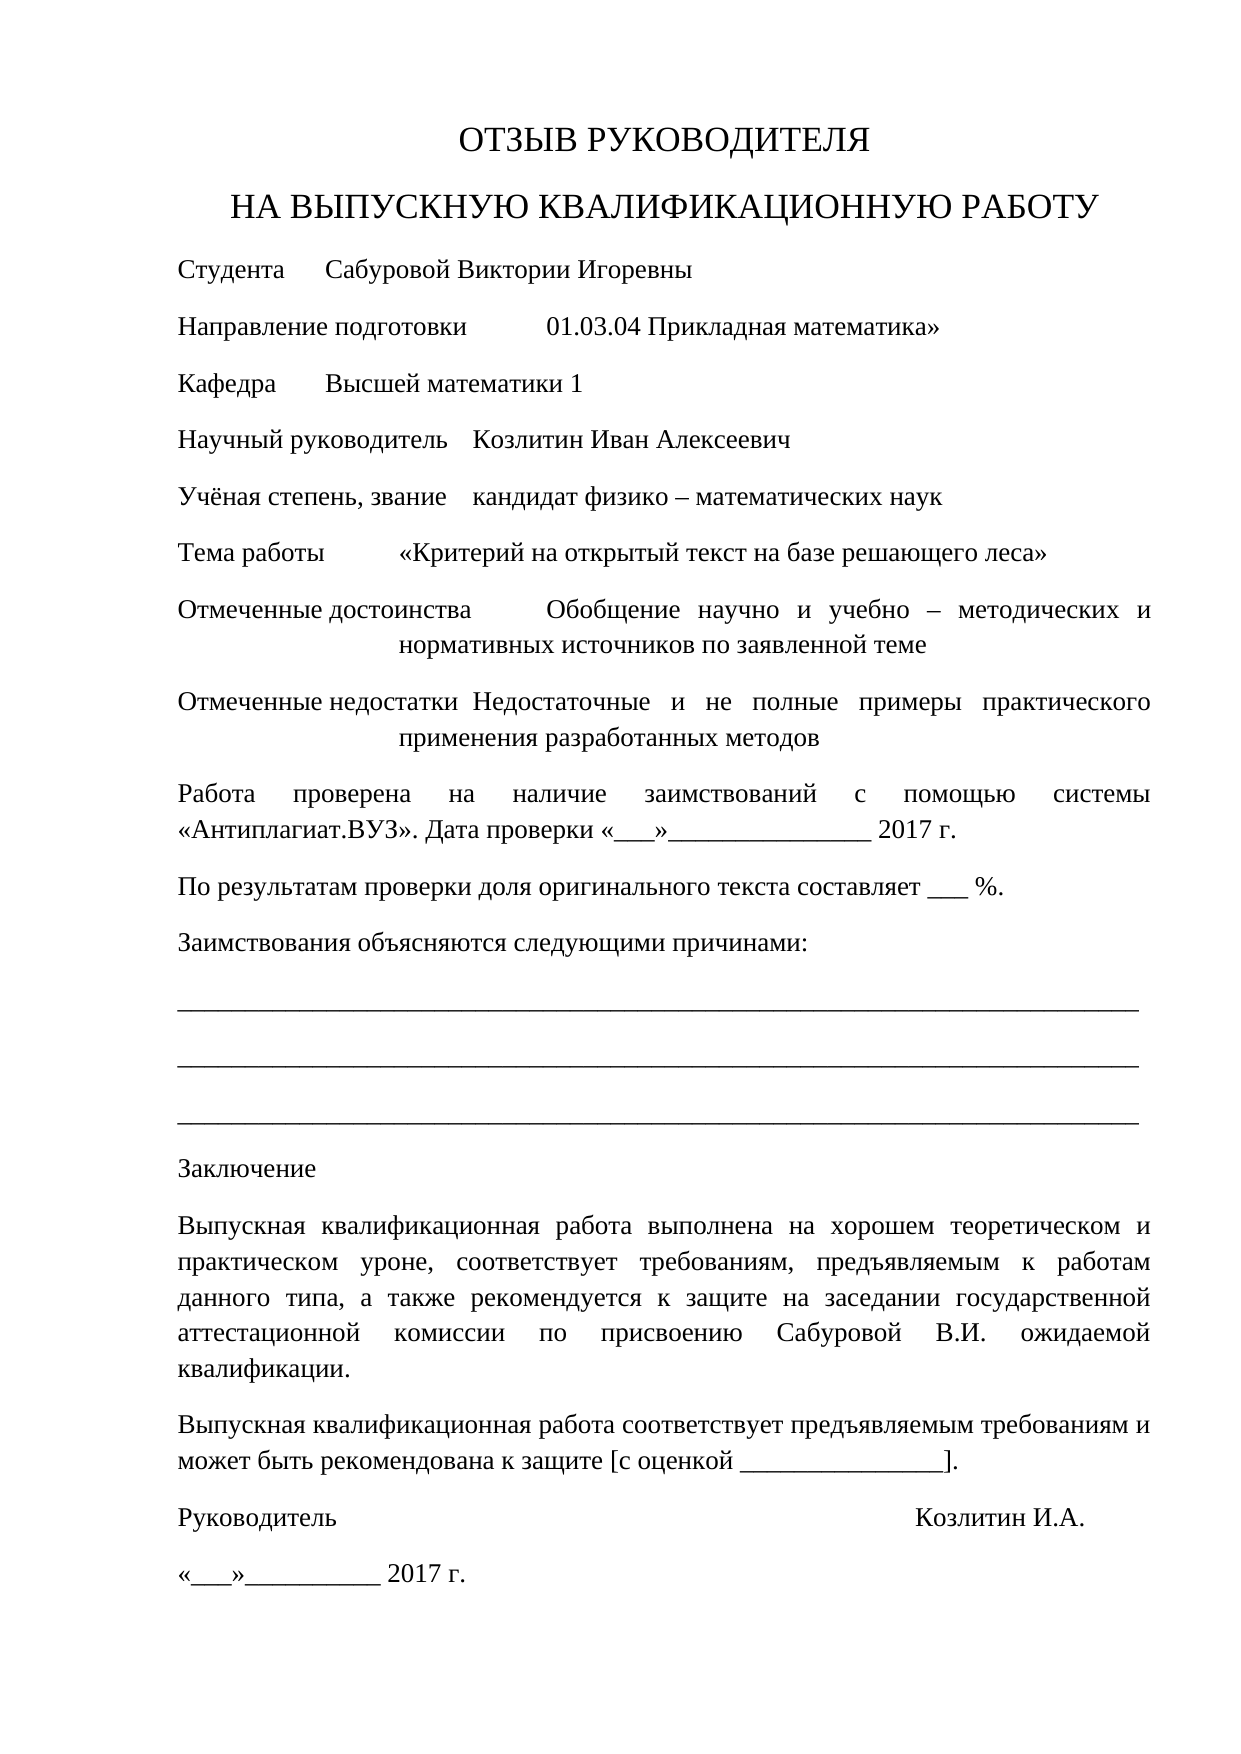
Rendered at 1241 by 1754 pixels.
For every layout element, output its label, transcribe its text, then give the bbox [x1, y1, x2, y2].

text _______________________________________________________________________ [177, 1096, 1152, 1127]
text Выпускная квалификационная работа соответствует предъявляемым требованиям и может быть рекомендована к защите [с оценкой _______________]. [177, 1409, 1152, 1476]
text Заключение [177, 1153, 1152, 1184]
text Выпускная квалификационная работа выполнена на хорошем теоретическом и практическом уроне, соответствует требованиям, предъявляемым к работам данного типа, а также рекомендуется к защите на заседании государственной аттестационной комиссии по присвоению Сабуровой В.И. ожидаемой квалификации. [177, 1209, 1152, 1383]
text Учёная степень, звание кандидат физико – математических наук [177, 480, 1152, 511]
text «___»__________ 2017 г. [177, 1557, 1152, 1589]
text _______________________________________________________________________ [177, 1039, 1152, 1071]
text Отмеченные недостатки Недостаточные и не полные примеры практического применения разработанных методов [177, 685, 1152, 752]
text ОТЗЫВ РУКОВОДИТЕЛЯ [177, 118, 1152, 159]
text Отмеченные достоинства Обобщение научно и учебно – методических и нормативных источников по заявленной теме [177, 593, 1152, 660]
text Студента Сабуровой Виктории Игоревны [177, 253, 1152, 285]
text _______________________________________________________________________ [177, 983, 1152, 1014]
text Руководитель Козлитин И.А. [177, 1501, 1152, 1532]
text НА ВЫПУСКНУЮ КВАЛИФИКАЦИОННУЮ РАБОТУ [177, 186, 1152, 227]
text Тема работы «Критерий на открытый текст на базе решающего леса» [177, 536, 1152, 567]
text Направление подготовки 01.03.04 Прикладная математика» [177, 310, 1152, 341]
text Кафедра Высшей математики 1 [177, 367, 1152, 398]
text По результатам проверки доля оригинального текста составляет ___ %. [177, 870, 1152, 901]
text Заимствования объясняются следующими причинами: [177, 926, 1152, 957]
text Работа проверена на наличие заимствований с помощью системы «Антиплагиат.ВУЗ». Дата проверки «___»_______________ 2017 г. [177, 777, 1152, 844]
text Научный руководитель Козлитин Иван Алексеевич [177, 423, 1152, 454]
